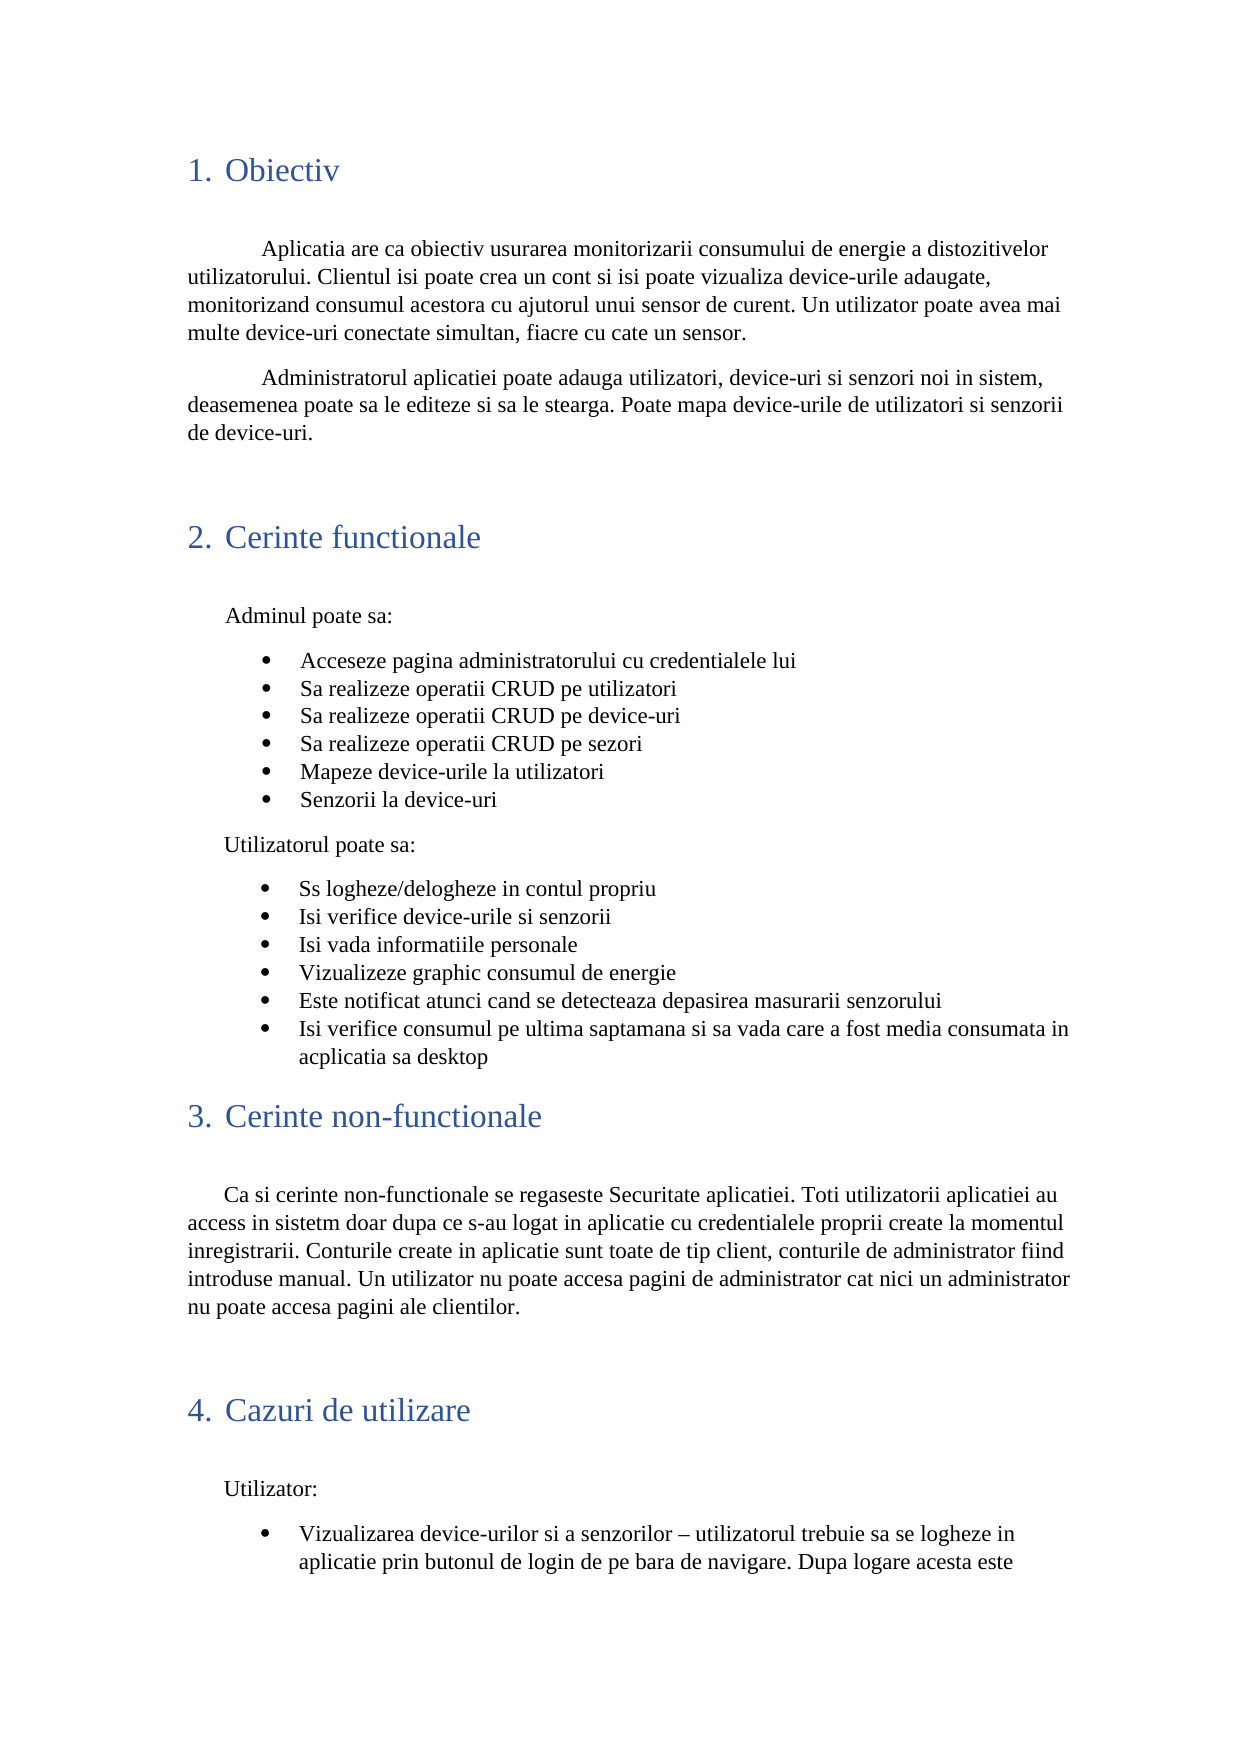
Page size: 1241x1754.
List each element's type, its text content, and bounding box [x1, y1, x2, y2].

text Utilizatorul poate sa: [224, 831, 1090, 857]
list Isi vada informatiile personale [261, 931, 1090, 958]
text Adminul poate sa: [225, 602, 1090, 628]
subtitle Cerinte functionale [187, 517, 1090, 555]
text Ca si cerinte non-functionale se regaseste Securitate aplicatiei. Toti utilizatorii aplicatiei au access in sistetm doar dupa ce s-au logat in aplicatie cu credentialele proprii create la momentul inregistrarii. Conturile create in aplicatie sunt toate de tip client, conturile de administrator fiind introduse manual. Un utilizator nu poate accesa pagini de administrator cat nici un administrator nu poate accesa pagini ale clientilor. [187, 1181, 1090, 1319]
text Aplicatia are ca obiectiv usurarea monitorizarii consumului de energie a distozitivelor utilizatorului. Clientul isi poate crea un cont si isi poate vizualiza device-urile adaugate, monitorizand consumul acestora cu ajutorul unui sensor de curent. Un utilizator poate avea mai multe device-uri conectate simultan, fiacre cu cate un sensor. [187, 235, 1090, 345]
text Utilizator: [187, 1475, 1090, 1502]
list Sa realizeze operatii CRUD pe utilizatori [262, 674, 1090, 701]
list Sa realizeze operatii CRUD pe sezori [262, 730, 1090, 757]
list Isi verifice device-urile si senzorii [261, 903, 1090, 930]
list Senzorii la device-uri [262, 786, 1090, 813]
subtitle Cazuri de utilizare [187, 1390, 1090, 1428]
list Mapeze device-urile la utilizatori [262, 758, 1090, 785]
list Vizualizeze graphic consumul de energie [261, 959, 1090, 986]
list Este notificat atunci cand se detecteaza depasirea masurarii senzorului [261, 987, 1090, 1013]
list Isi verifice consumul pe ultima saptamana si sa vada care a fost media consumata in acplicatia sa desktop [261, 1015, 1090, 1069]
list Ss logheze/delogheze in contul propriu [261, 875, 1090, 902]
text Administratorul aplicatiei poate adauga utilizatori, device-uri si senzori noi in sistem, deasemenea poate sa le editeze si sa le stearga. Poate mapa device-urile de utilizatori si senzorii de device-uri. [187, 363, 1090, 446]
subtitle Cerinte non-functionale [187, 1096, 1090, 1134]
subtitle Obiectiv [187, 150, 1090, 188]
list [261, 1520, 1090, 1574]
list Sa realizeze operatii CRUD pe device-uri [262, 702, 1090, 729]
list Acceseze pagina administratorului cu credentialele lui [262, 647, 1090, 673]
